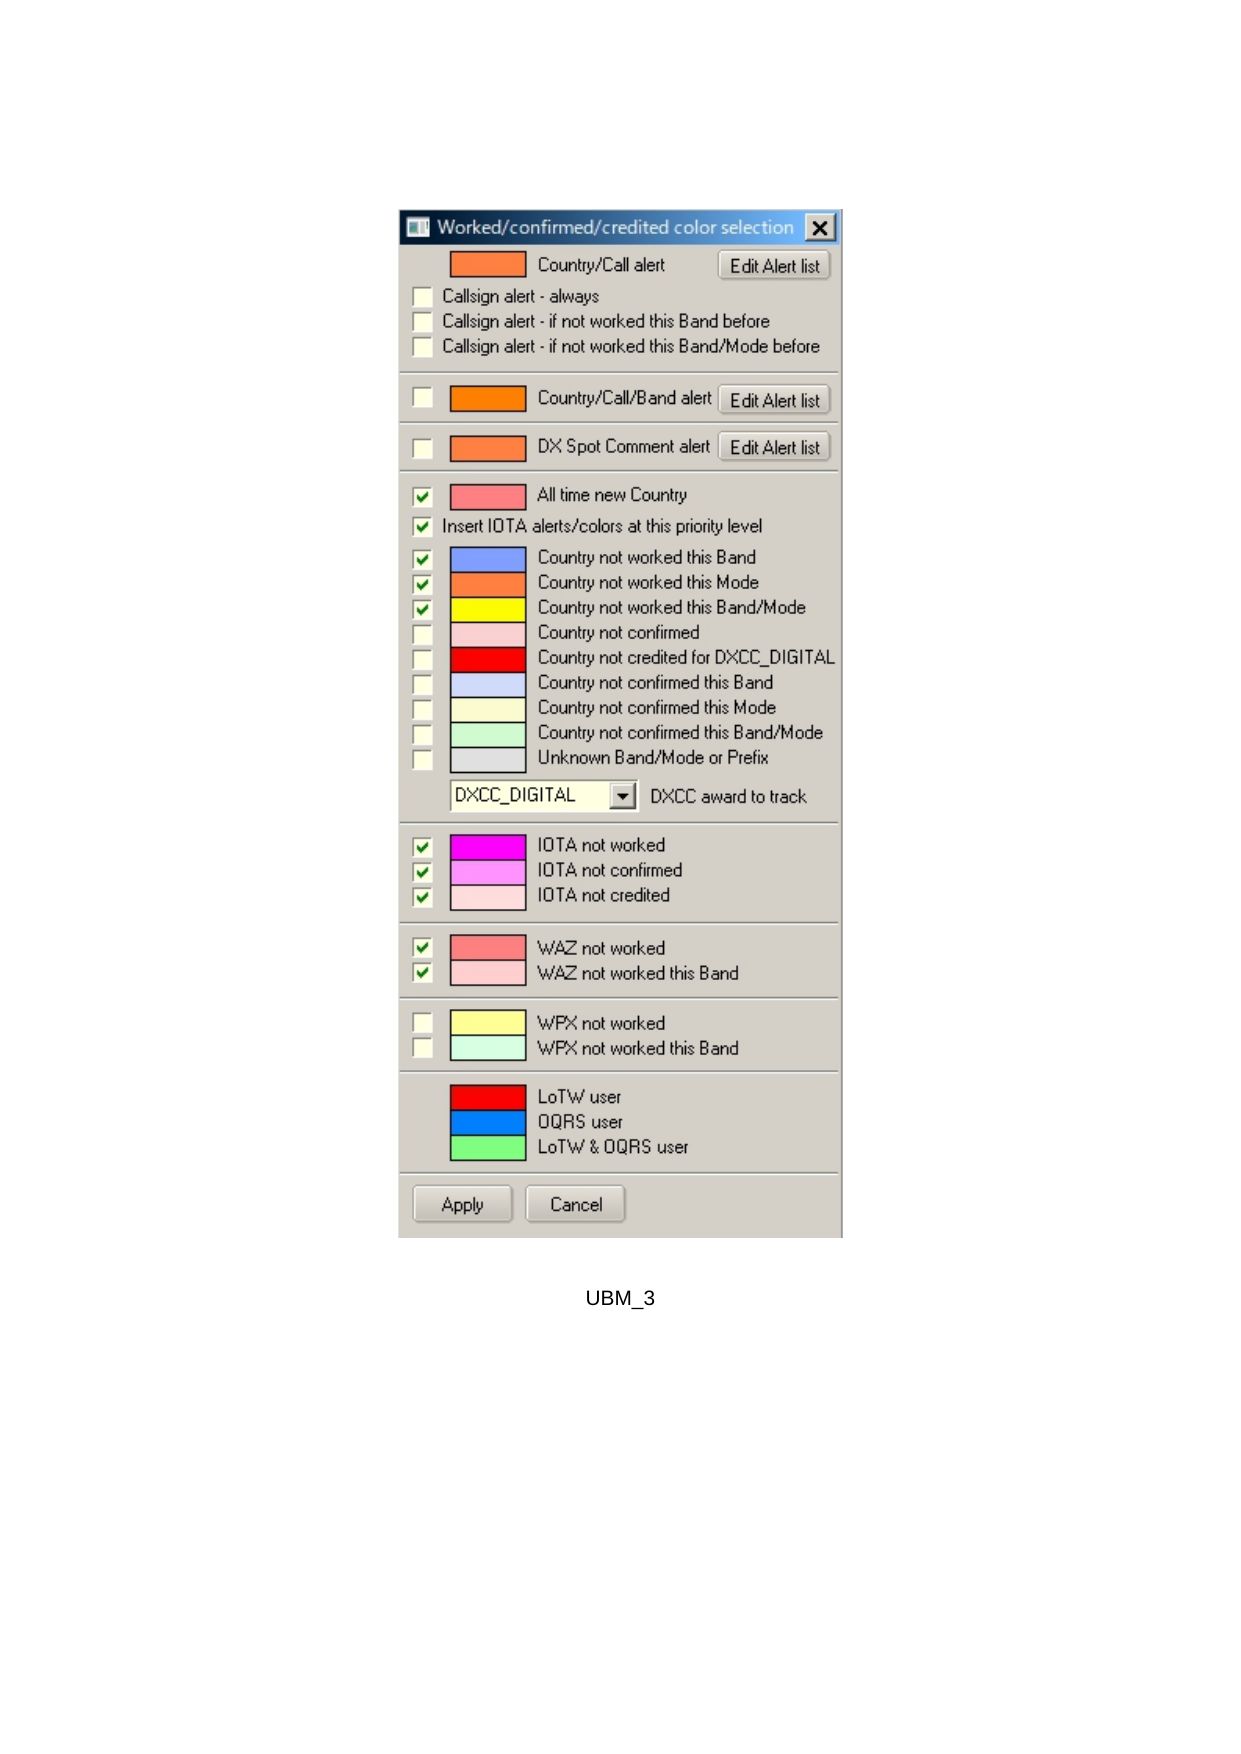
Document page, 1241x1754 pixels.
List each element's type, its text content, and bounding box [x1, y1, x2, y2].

picture [397, 209, 843, 1238]
text UBM_3 [177, 1282, 1063, 1314]
